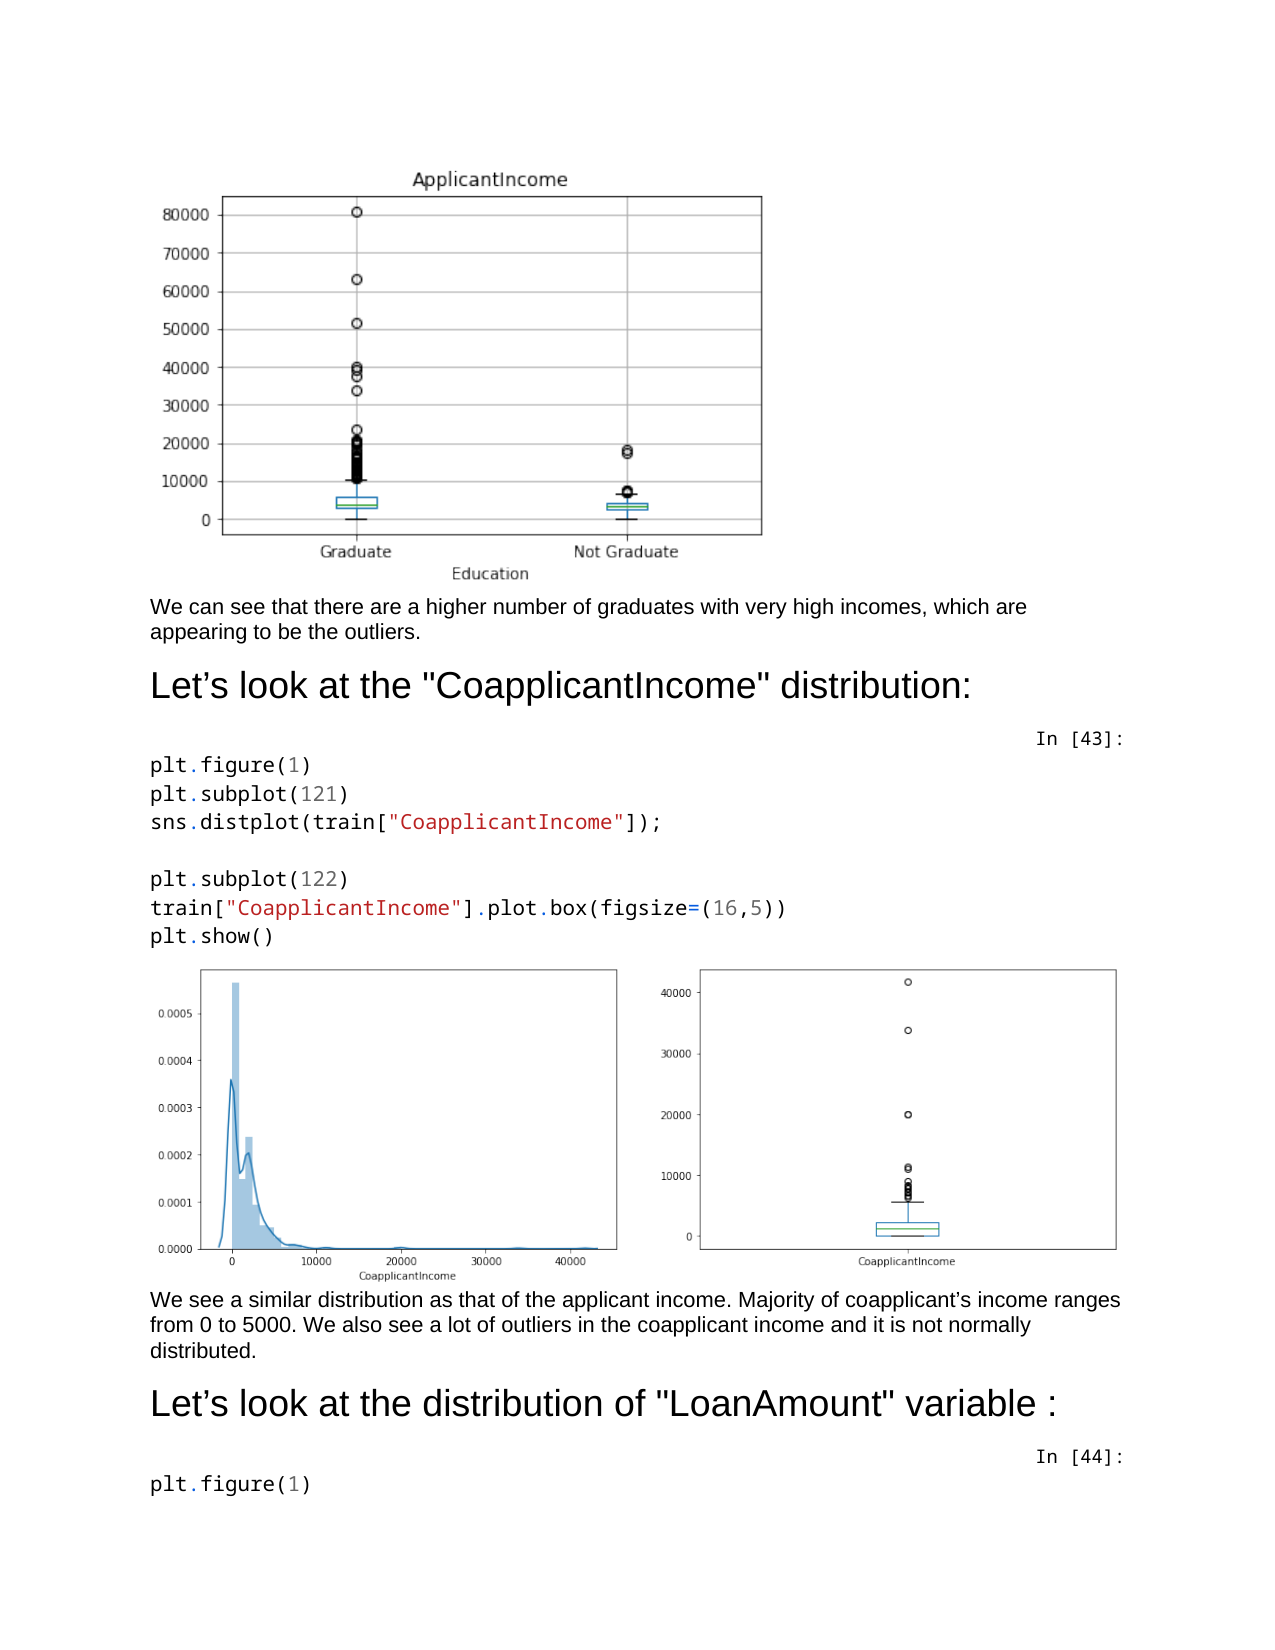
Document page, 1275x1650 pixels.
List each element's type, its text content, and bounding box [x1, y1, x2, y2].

text train["CoapplicantIncome"].plot.box(figsize=(16,5)) [150, 893, 1125, 921]
text plt.subplot(121) [150, 779, 1125, 807]
text Let’s look at the distribution of "LoanAmount" variable : [150, 1382, 1125, 1425]
text We can see that there are a higher number of graduates with very high incomes, which are appearing to be the outliers. [150, 594, 1125, 644]
text In [44]: [150, 1437, 1125, 1469]
text plt.subplot(122) [150, 864, 1125, 893]
text plt.figure(1) [150, 750, 1125, 779]
text sns.distplot(train["CoapplicantIncome"]); [150, 807, 1125, 836]
text plt.show() [150, 921, 1125, 949]
text We see a similar distribution as that of the applicant income. Majority of coapplicant’s income ranges from 0 to 5000. We also see a lot of outliers in the coapplicant income and it is not normally distributed. [150, 1288, 1125, 1363]
picture [150, 959, 1125, 1288]
text plt.figure(1) [150, 1469, 1125, 1497]
text In [43]: [150, 718, 1125, 750]
picture [150, 150, 777, 594]
text Let’s look at the "CoapplicantIncome" distribution: [150, 663, 1125, 706]
